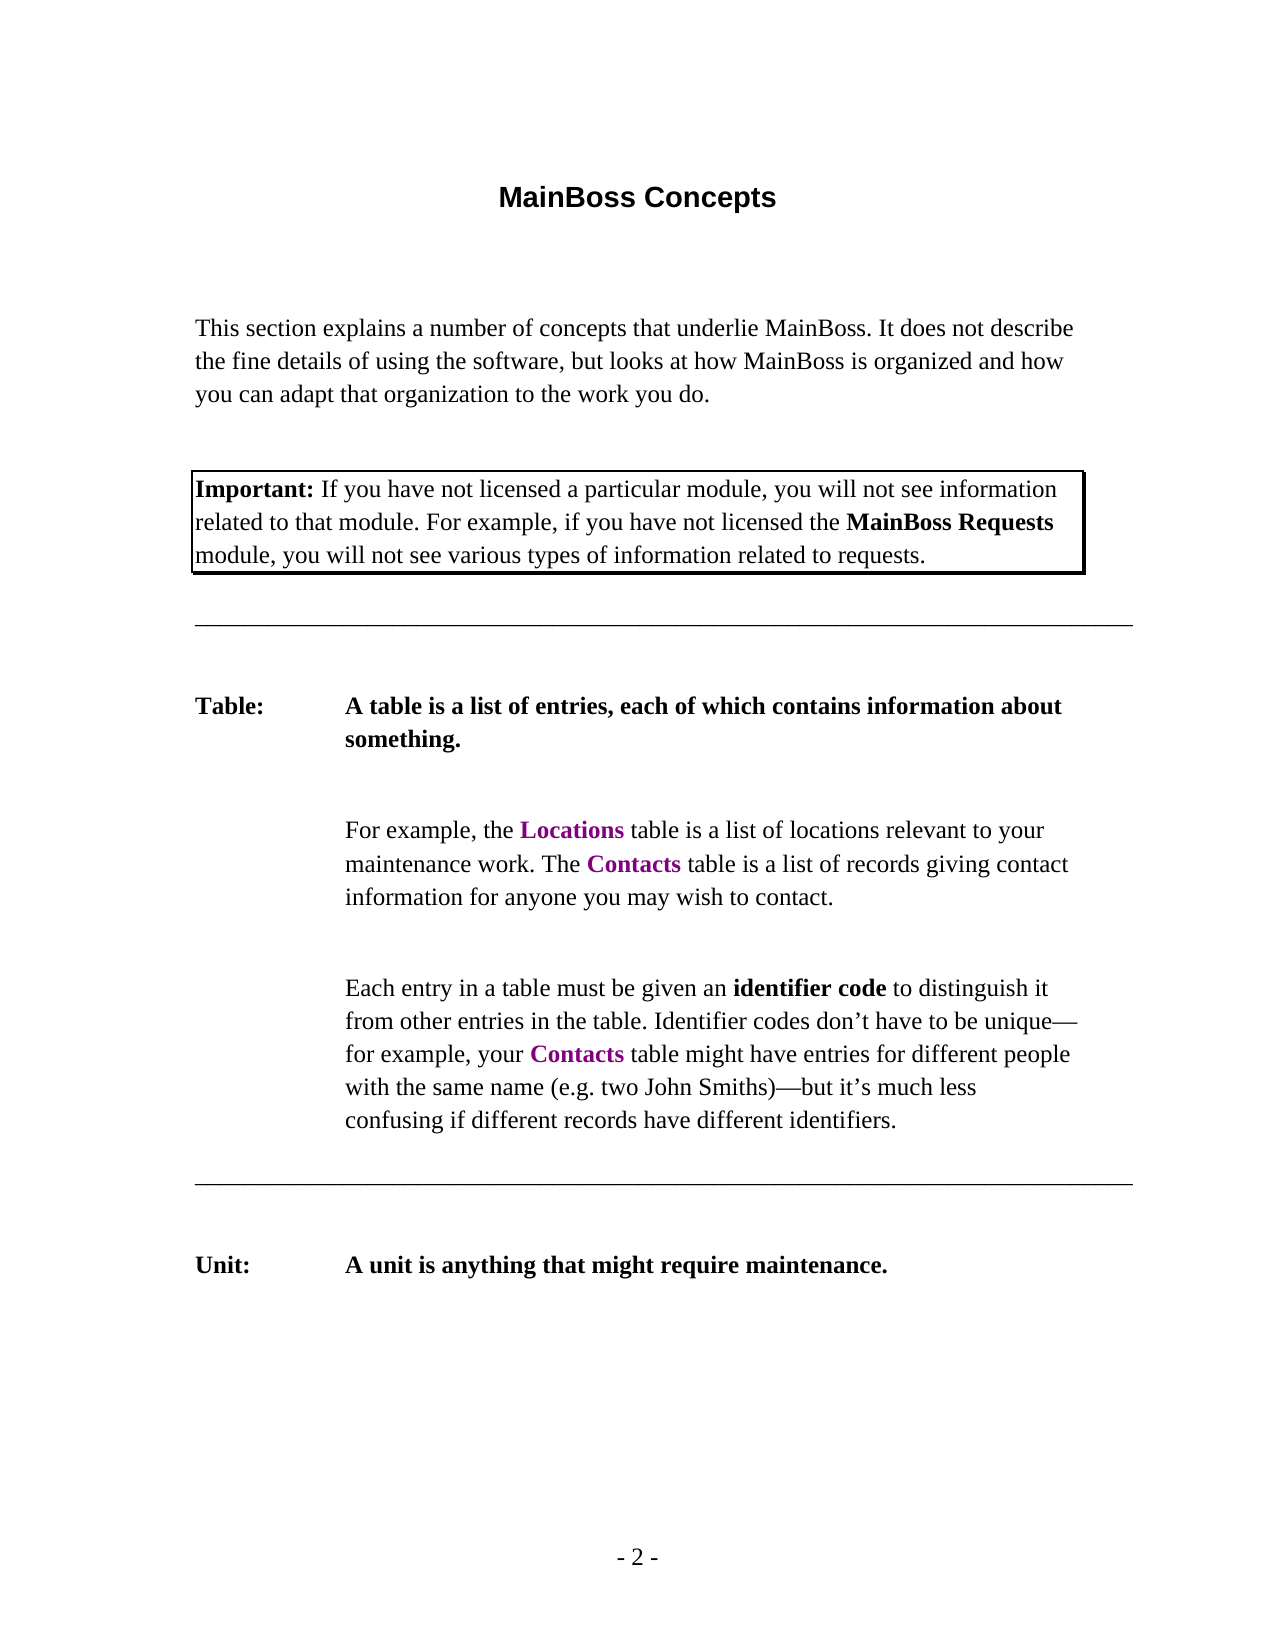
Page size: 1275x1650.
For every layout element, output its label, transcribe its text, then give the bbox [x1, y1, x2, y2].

text Table: A table is a list of entries, each of which contains information about something. [195, 691, 1080, 753]
text Unit: A unit is anything that might require maintenance. [195, 1250, 1080, 1279]
text This section explains a number of concepts that underlie MainBoss. It does not describe the fine details of using the software, but looks at how MainBoss is organized and how you can adapt that organization to the work you do. [195, 313, 1080, 408]
text Each entry in a table must be given an identifier code to distinguish it from other entries in the table. Identifier codes don’t have to be unique—for example, your Contacts table might have entries for different people with the same name (e.g. two John Smiths)—but it’s much less confusing if different records have different identifiers. [195, 973, 1080, 1134]
text Important: If you have not licensed a particular module, you will not see information related to that module. For example, if you have not licensed the MainBoss Requests module, you will not see various types of information related to requests. [193, 472, 1082, 571]
subtitle MainBoss Concepts [195, 180, 1080, 213]
text For example, the Locations table is a list of locations relevant to your maintenance work. The Contacts table is a list of records giving contact information for anyone you may wish to contact. [195, 816, 1080, 910]
